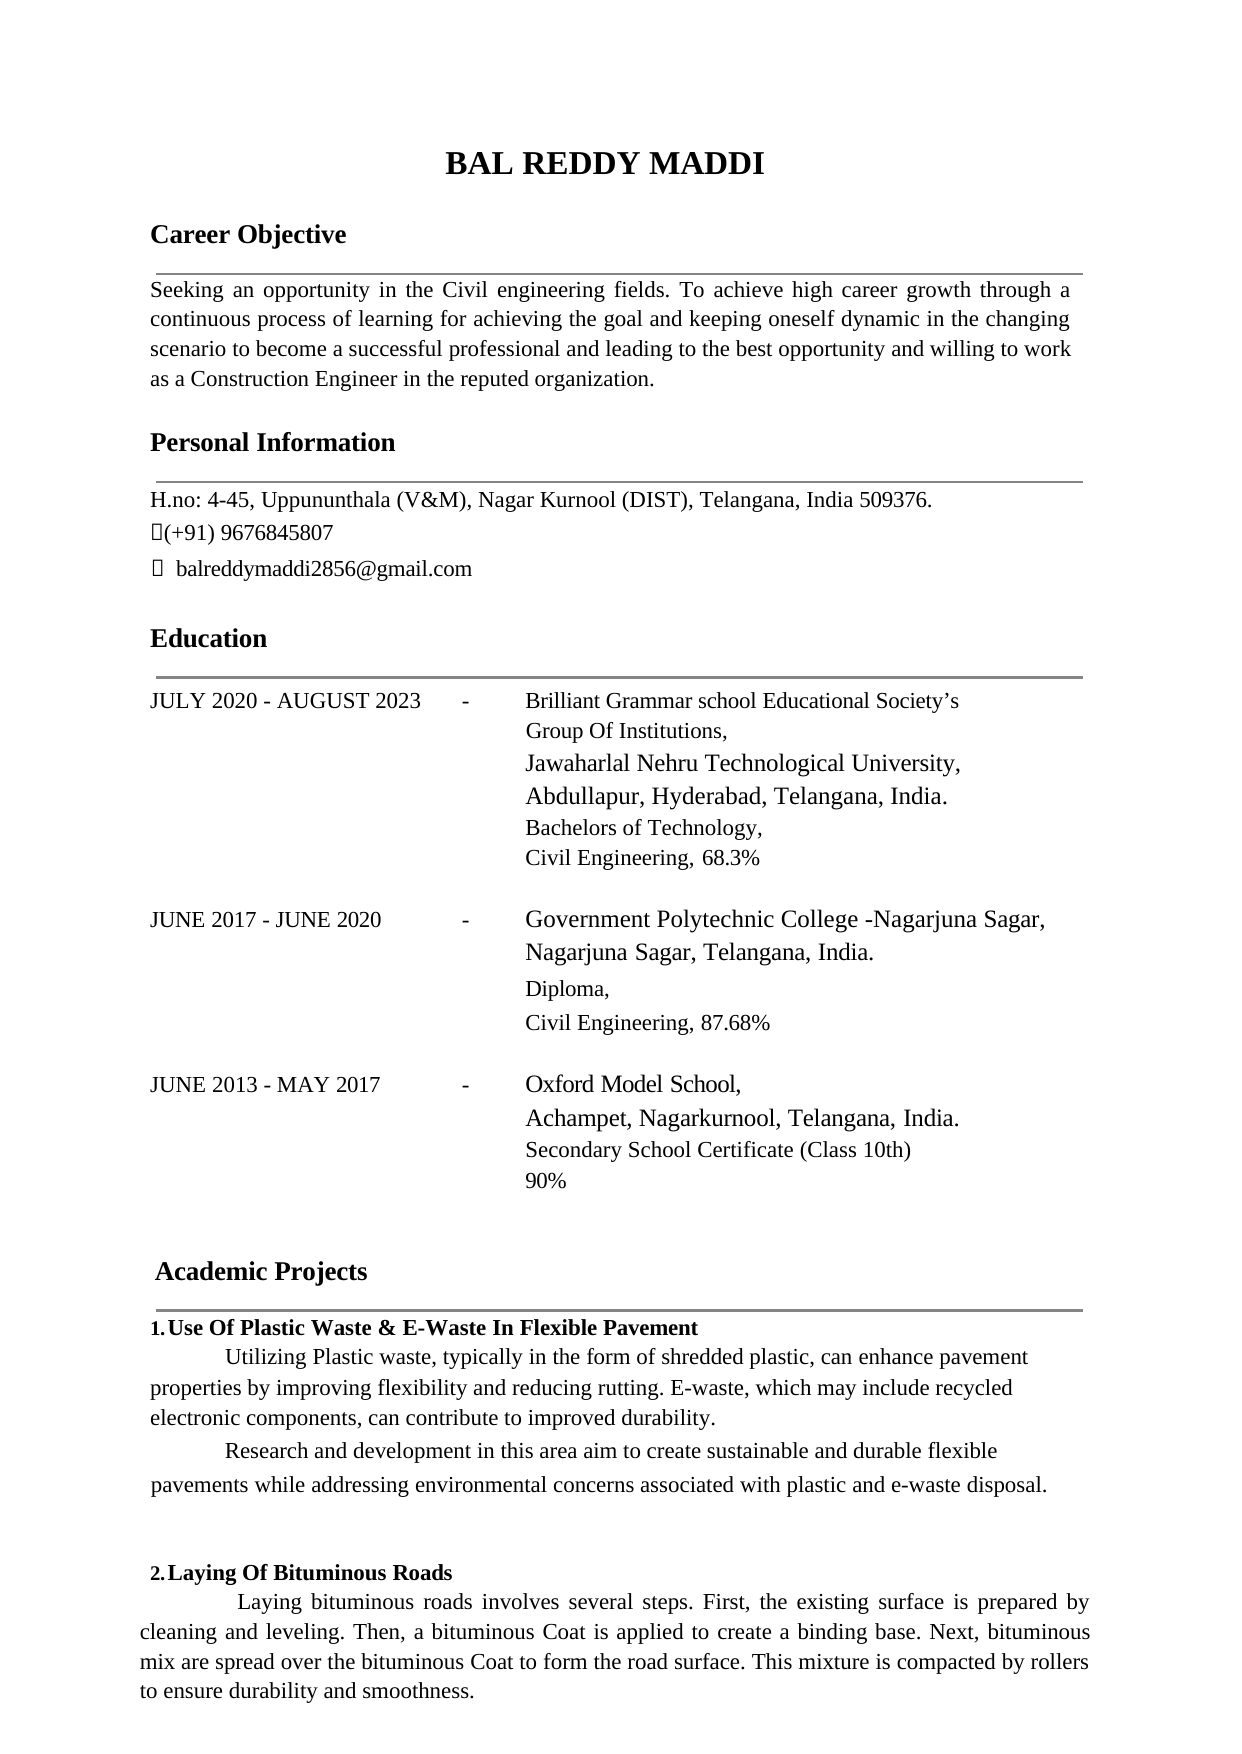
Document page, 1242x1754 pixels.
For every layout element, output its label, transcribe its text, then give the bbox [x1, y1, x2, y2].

subtitle Academic Projects [154, 1255, 1094, 1287]
subtitle Use Of Plastic Waste & E-Waste In Flexible Pavement [150, 1314, 1094, 1340]
text Nagarjuna Sagar, Telangana, India. [525, 937, 1094, 966]
title BAL REDDY MADDI [133, 143, 1077, 182]
text Diploma, [525, 975, 1094, 1001]
subtitle Career Objective [150, 218, 1094, 249]
text Laying bituminous roads involves several steps. First, the existing surface is prepared by cleaning and leveling. Then, a bituminous Coat is applied to create a binding base. Next, bituminous mix are spread over the bituminous Coat to form the road surface. This mixture is compacted by rollers to ensure durability and smoothness. [139, 1588, 1090, 1704]
text H.no: 4-45, Uppununthala (V&M), Nagar Kurnool (DIST), Telangana, India 509376. [150, 483, 1094, 513]
subtitle Laying Of Bituminous Roads [150, 1559, 1094, 1585]
text Jawaharlal Nehru Technological University, Abdullapur, Hyderabad, Telangana, India. Bachelors of Technology, [525, 748, 1038, 840]
text JUNE 2013 - MAY 2017 - Oxford Model School, [150, 1069, 1094, 1098]
text  balreddymaddi2856@gmail.com [151, 552, 1094, 583]
subtitle Education [150, 622, 1094, 653]
text JULY 2020 - AUGUST 2023 - Brilliant Grammar school Educational Society’s Group Of Institutions, [150, 678, 1021, 744]
text (+91) 9676845807 [150, 516, 1094, 548]
text Achampet, Nagarkurnool, Telangana, India. [525, 1103, 1094, 1132]
subtitle Personal Information [150, 426, 1094, 457]
text Civil Engineering, 87.68% [525, 1009, 1094, 1036]
text Utilizing Plastic waste, typically in the form of shredded plastic, can enhance pavement properties by improving flexibility and reducing rutting. E-waste, which may include recycled electronic components, can contribute to improved durability. [150, 1343, 1094, 1430]
text Civil Engineering, 68.3% [525, 844, 1094, 871]
text Seeking an opportunity in the Civil engineering fields. To achieve high career growth through a continuous process of learning for achieving the goal and keeping oneself dynamic in the changing scenario to become a successful professional and leading to the best opportunity and willing to work as a Construction Engineer in the reputed organization. [150, 276, 1071, 391]
text Secondary School Certificate (Class 10th) 90% [525, 1136, 943, 1193]
text JUNE 2017 - JUNE 2020 - Government Polytechnic College -Nagarjuna Sagar, [150, 904, 1094, 933]
text Research and development in this area aim to create sustainable and durable flexible pavements while addressing environmental concerns associated with plastic and e-waste disposal. [151, 1437, 1094, 1497]
